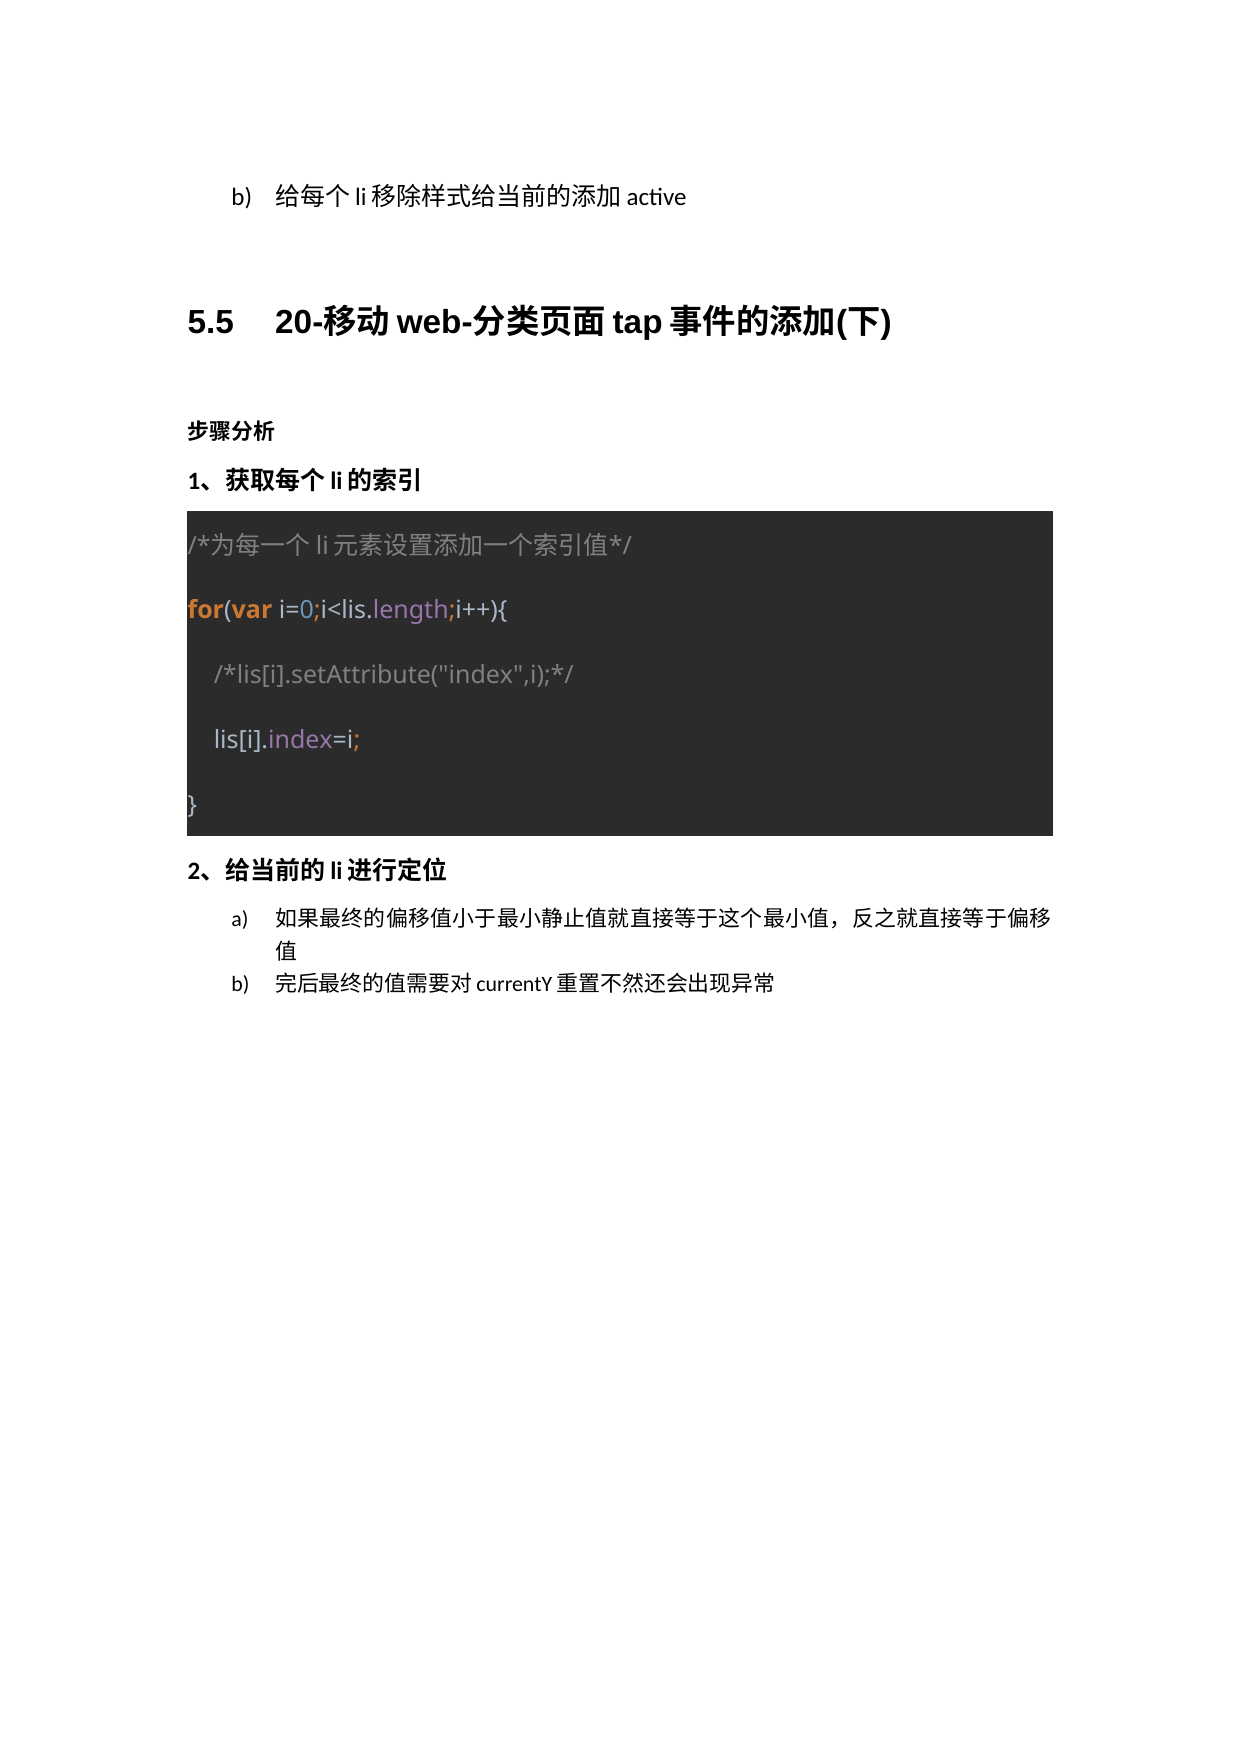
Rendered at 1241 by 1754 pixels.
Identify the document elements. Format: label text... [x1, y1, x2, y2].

text /*为每一个li元素设置添加一个索引值*/ for(var i=0;i<lis.length;i++){ /*lis[i].setAttribute("index",i);*/ lis[i].index=i; } [187, 511, 1053, 836]
list 如果最终的偏移值小于最小静止值就直接等于这个最小值，反之就直接等于偏移值 [231, 901, 1053, 966]
text 步骤分析 [187, 413, 1053, 446]
subtitle 5.5 20-移动web-分类页面tap事件的添加(下) [187, 287, 1053, 352]
list 给当前的li进行定位 [187, 836, 1053, 901]
text 1、获取每个li的索引 [187, 446, 1053, 511]
list 完后最终的值需要对currentY重置不然还会出现异常 [231, 966, 1053, 998]
list 给每个li移除样式给当前的添加active [231, 162, 1053, 227]
